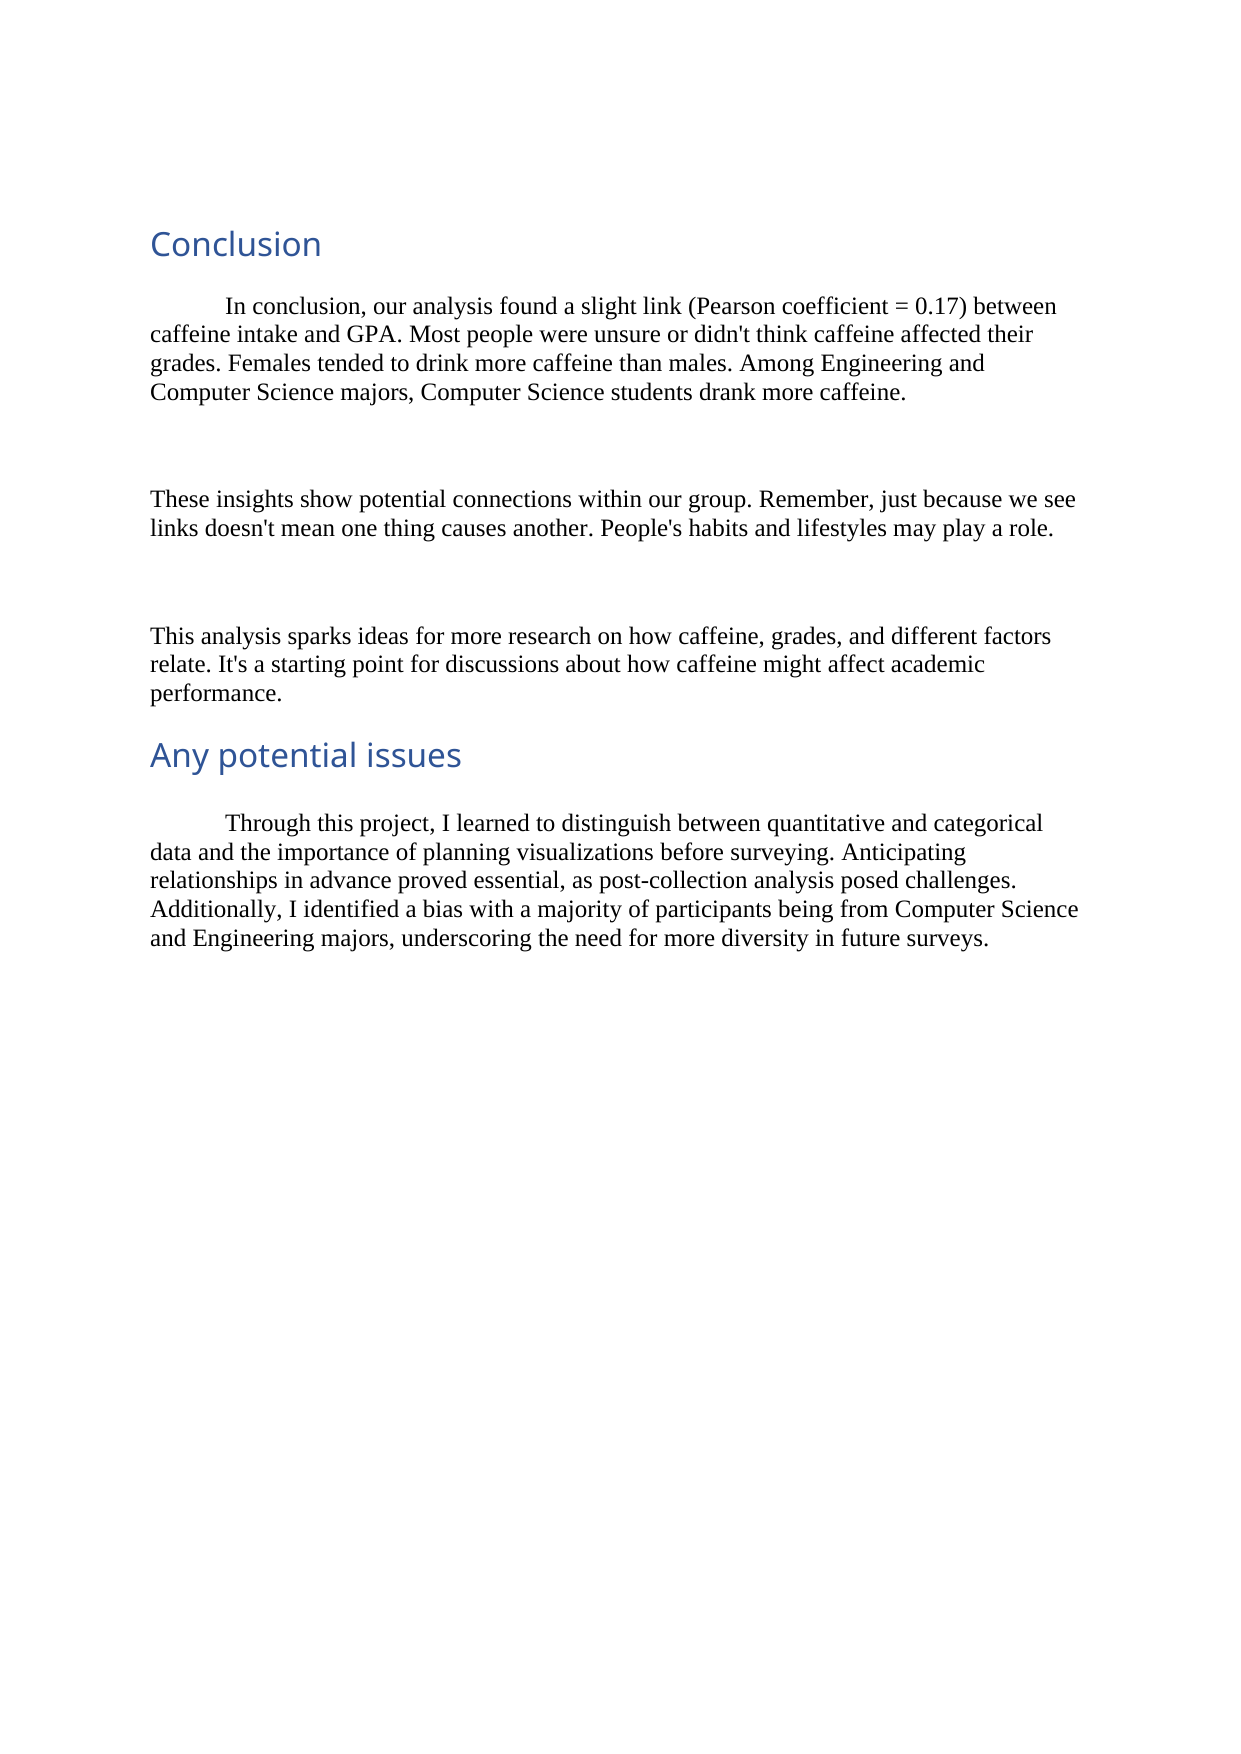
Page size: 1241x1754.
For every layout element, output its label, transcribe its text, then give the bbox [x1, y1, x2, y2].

subtitle This analysis sparks ideas for more research on how caffeine, grades, and different factors relate. It's a starting point for discussions about how caffeine might affect academic performance. [150, 621, 1090, 707]
subtitle These insights show potential connections within our group. Remember, just because we see links doesn't mean one thing causes another. People's habits and lifestyles may play a role. [150, 484, 1090, 542]
subtitle Conclusion [150, 220, 1090, 266]
subtitle In conclusion, our analysis found a slight link (Pearson coefficient = 0.17) between caffeine intake and GPA. Most people were unsure or didn't think caffeine affected their grades. Females tended to drink more caffeine than males. Among Engineering and Computer Science majors, Computer Science students drank more caffeine. [150, 291, 1090, 406]
text Through this project, I learned to distinguish between quantitative and categorical data and the importance of planning visualizations before surveying. Anticipating relationships in advance proved essential, as post-collection analysis posed challenges. Additionally, I identified a bias with a majority of participants being from Computer Science and Engineering majors, underscoring the need for more diversity in future surveys. [150, 808, 1090, 952]
subtitle Any potential issues [150, 732, 1090, 777]
